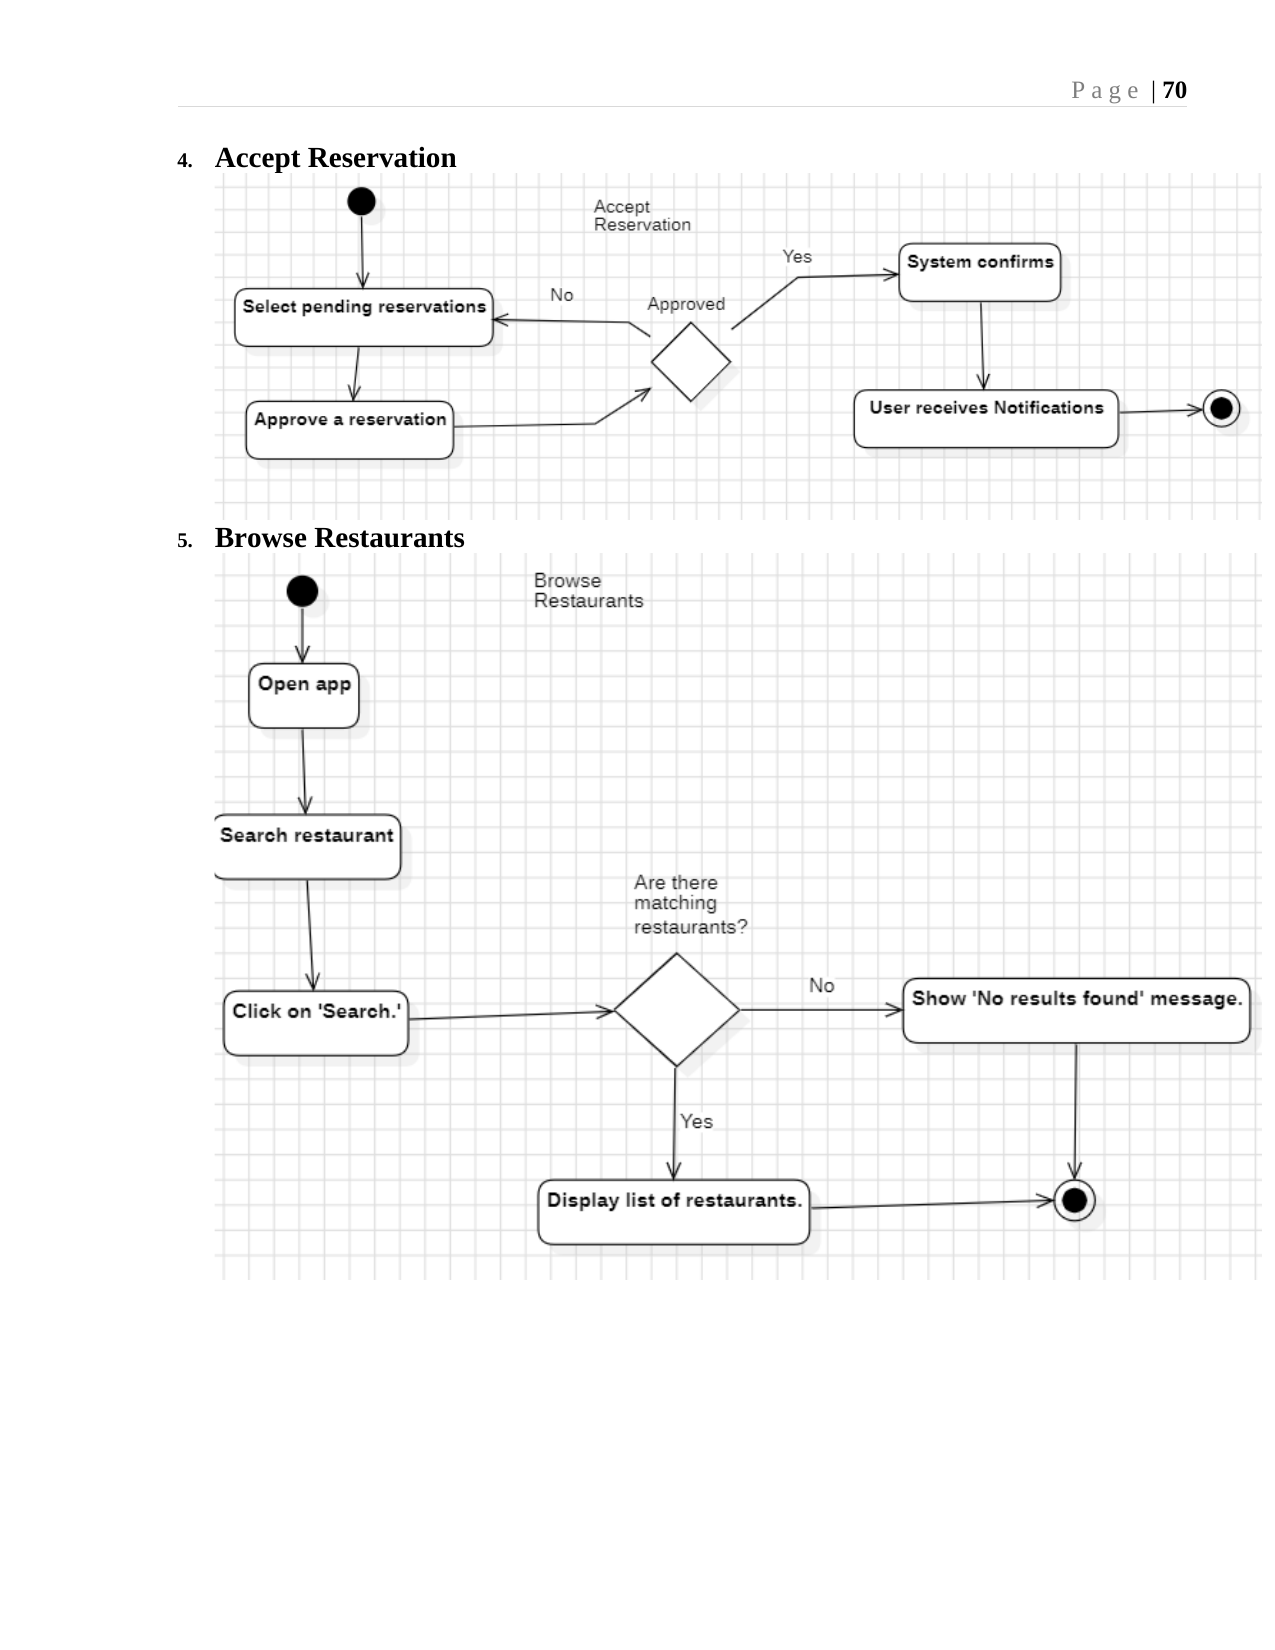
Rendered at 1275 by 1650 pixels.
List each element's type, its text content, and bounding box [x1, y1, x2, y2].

picture [214, 173, 1262, 520]
list Accept Reservation [177, 140, 1187, 173]
list Browse Restaurants [177, 520, 1187, 553]
picture [214, 553, 1262, 1280]
